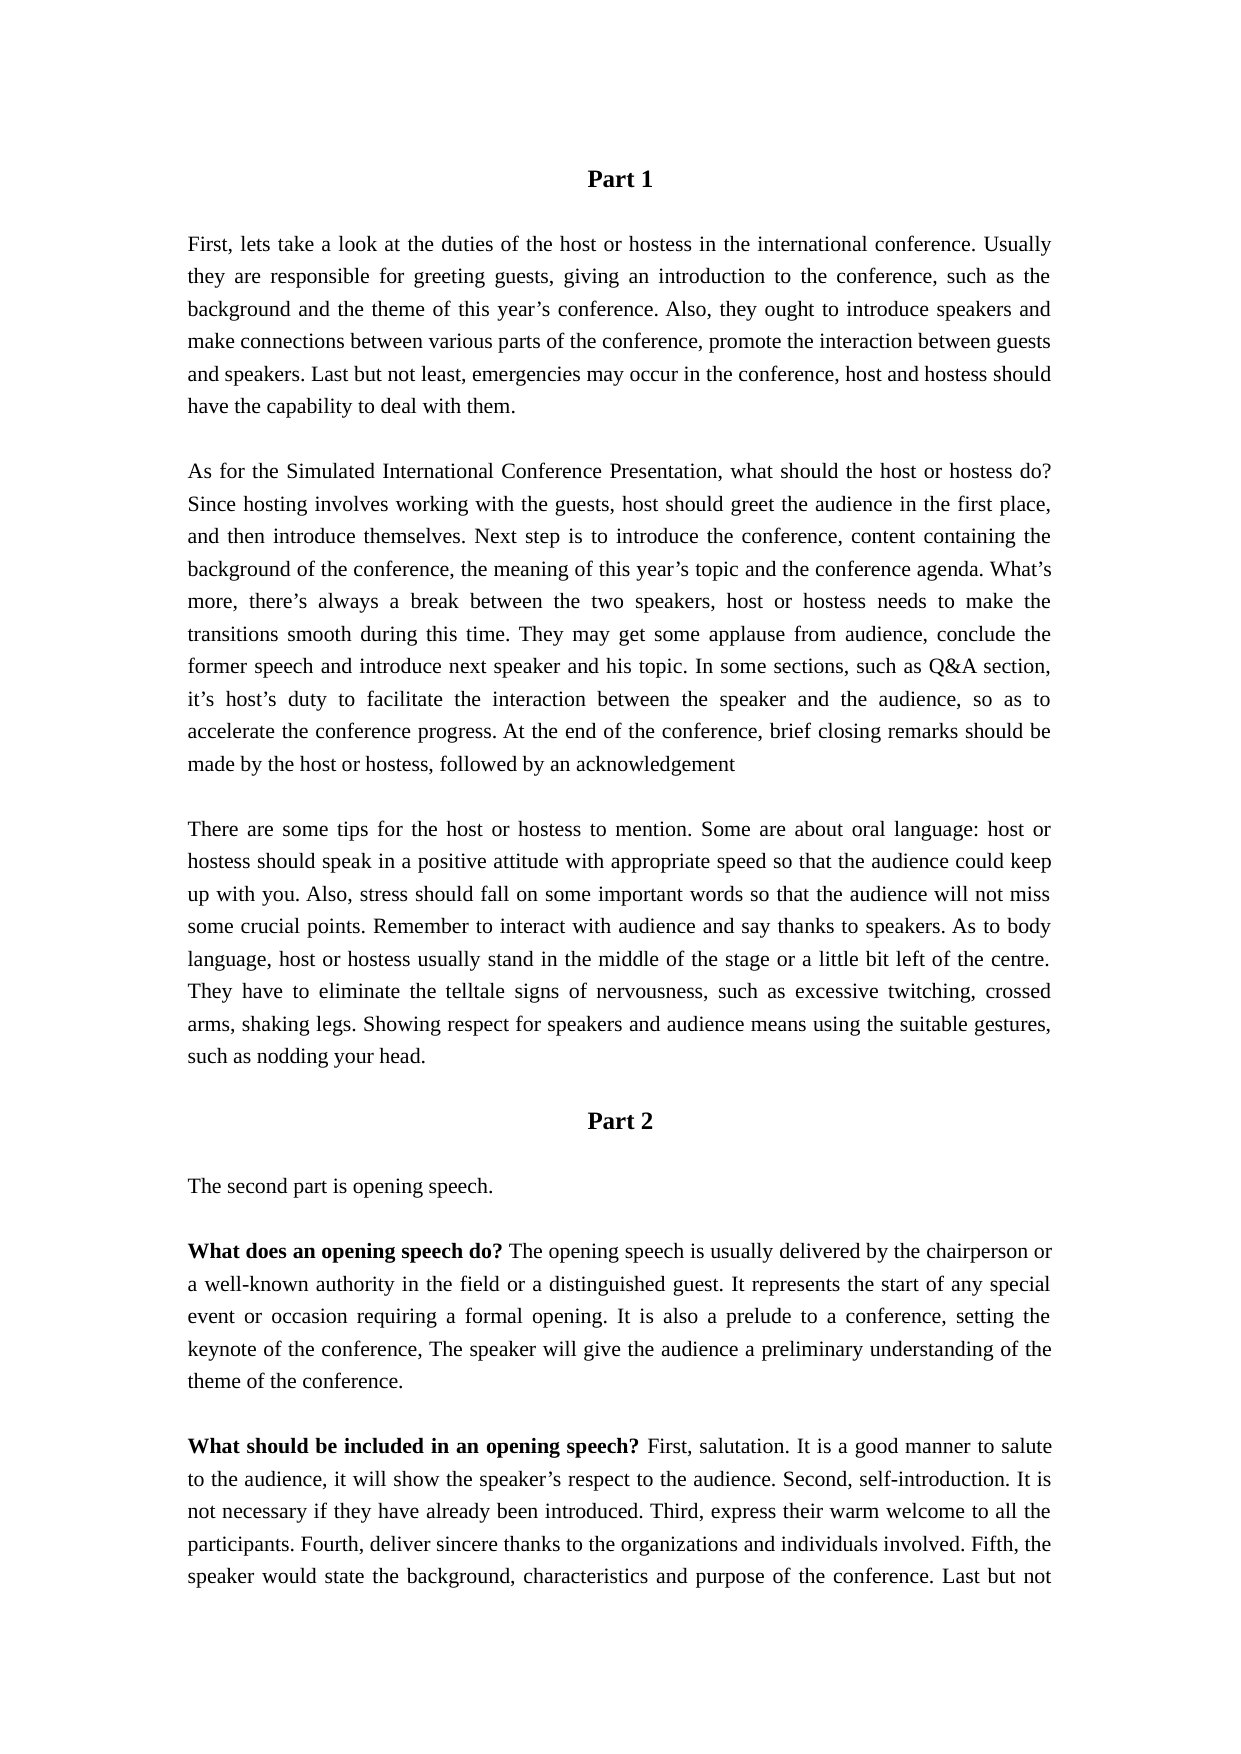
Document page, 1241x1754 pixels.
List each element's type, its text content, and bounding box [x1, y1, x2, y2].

text First, lets take a look at the duties of the host or hostess in the international conference. Usually they are responsible for greeting guests, giving an introduction to the conference, such as the background and the theme of this year’s conference. Also, they ought to introduce speakers and make connections between various parts of the conference, promote the interaction between guests and speakers. Last but not least, emergencies may occur in the conference, host and hostess should have the capability to deal with them. [187, 227, 1053, 422]
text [187, 1429, 1053, 1592]
text What does an opening speech do? The opening speech is usually delivered by the chairperson or a well-known authority in the field or a distinguished guest. It represents the start of any special event or occasion requiring a formal opening. It is also a prelude to a conference, setting the keynote of the conference, The speaker will give the audience a preliminary understanding of the theme of the conference. [187, 1234, 1053, 1397]
text The second part is opening speech. [187, 1169, 1053, 1202]
text Part 1 [187, 162, 1053, 194]
text Part 2 [187, 1104, 1053, 1137]
text There are some tips for the host or hostess to mention. Some are about oral language: host or hostess should speak in a positive attitude with appropriate speed so that the audience could keep up with you. Also, stress should fall on some important words so that the audience will not miss some crucial points. Remember to interact with audience and say thanks to speakers. As to body language, host or hostess usually stand in the middle of the stage or a little bit left of the centre. They have to eliminate the telltale signs of nervousness, such as excessive twitching, crossed arms, shaking legs. Showing respect for speakers and audience means using the suitable gestures, such as nodding your head. [187, 812, 1053, 1072]
text As for the Simulated International Conference Presentation, what should the host or hostess do? Since hosting involves working with the guests, host should greet the audience in the first place, and then introduce themselves. Next step is to introduce the conference, content containing the background of the conference, the meaning of this year’s topic and the conference agenda. What’s more, there’s always a break between the two speakers, host or hostess needs to make the transitions smooth during this time. They may get some applause from audience, conclude the former speech and introduce next speaker and his topic. In some sections, such as Q&A section, it’s host’s duty to facilitate the interaction between the speaker and the audience, so as to accelerate the conference progress. At the end of the conference, brief closing remarks should be made by the host or hostess, followed by an acknowledgement [187, 454, 1053, 779]
